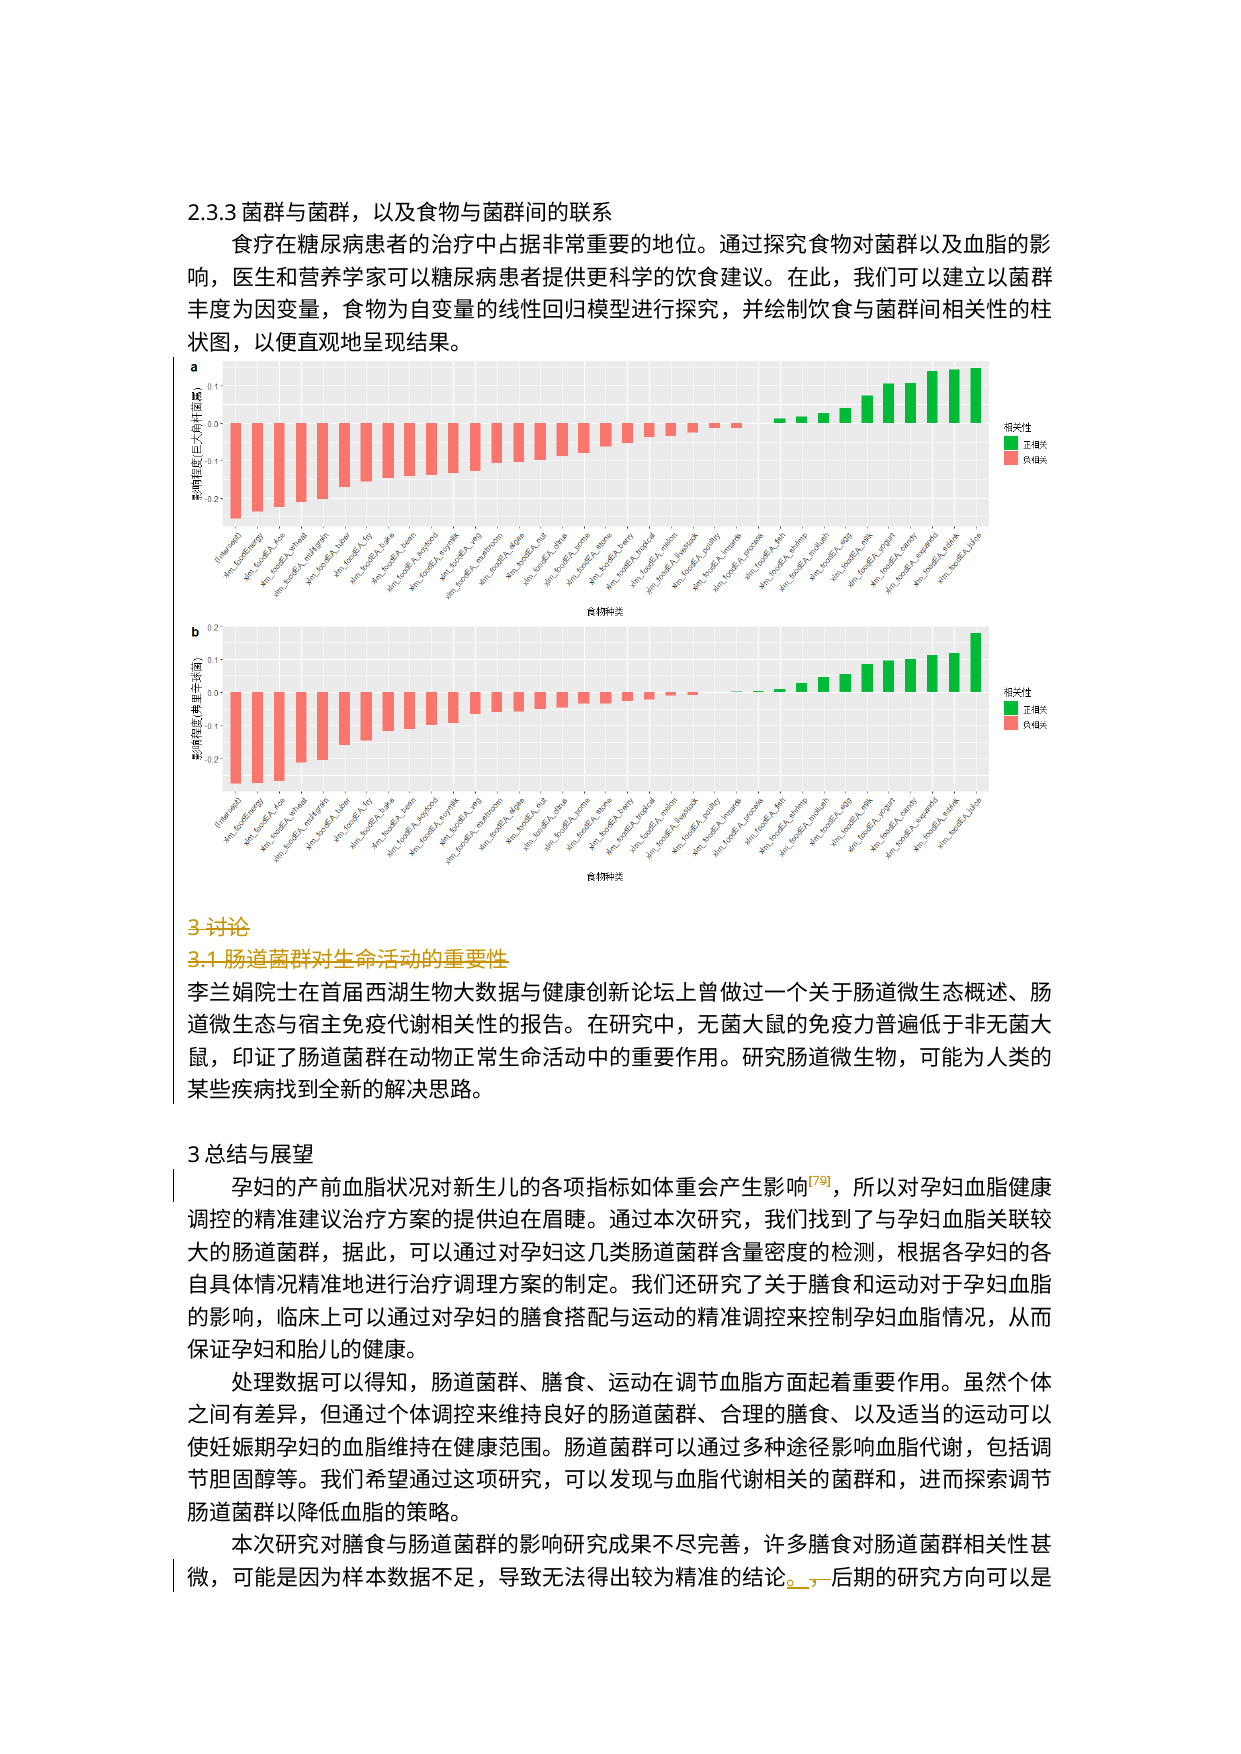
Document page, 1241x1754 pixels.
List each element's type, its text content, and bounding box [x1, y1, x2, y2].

picture [187, 357, 1053, 886]
text 食疗在糖尿病患者的治疗中占据非常重要的地位。通过探究食物对菌群以及血脂的影响，医生和营养学家可以糖尿病患者提供更科学的饮食建议。在此，我们可以建立以菌群丰度为因变量，食物为自变量的线性回归模型进行探究，并绘制饮食与菌群间相关性的柱状图，以便直观地呈现结果。 [187, 227, 1053, 357]
text 孕妇的产前血脂状况对新生儿的各项指标如体重会产生影响[]，所以对孕妇血脂健康调控的精准建议治疗方案的提供迫在眉睫。通过本次研究，我们找到了与孕妇血脂关联较大的肠道菌群，据此，可以通过对孕妇这几类肠道菌群含量密度的检测，根据各孕妇的各自具体情况精准地进行治疗调理方案的制定。我们还研究了关于膳食和运动对于孕妇血脂的影响，临床上可以通过对孕妇的膳食搭配与运动的精准调控来控制孕妇血脂情况，从而保证孕妇和胎儿的健康。 [187, 1169, 1053, 1364]
text 处理数据可以得知，肠道菌群、膳食、运动在调节血脂方面起着重要作用。虽然个体之间有差异，但通过个体调控来维持良好的肠道菌群、合理的膳食、以及适当的运动可以使妊娠期孕妇的血脂维持在健康范围。肠道菌群可以通过多种途径影响血脂代谢，包括调节胆固醇等。我们希望通过这项研究，可以发现与血脂代谢相关的菌群和，进而探索调节肠道菌群以降低血脂的策略。 [187, 1364, 1053, 1527]
text 3总结与展望 [187, 1137, 1053, 1169]
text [187, 1527, 1053, 1592]
text 2.3.3菌群与菌群，以及食物与菌群间的联系 [187, 194, 1053, 227]
